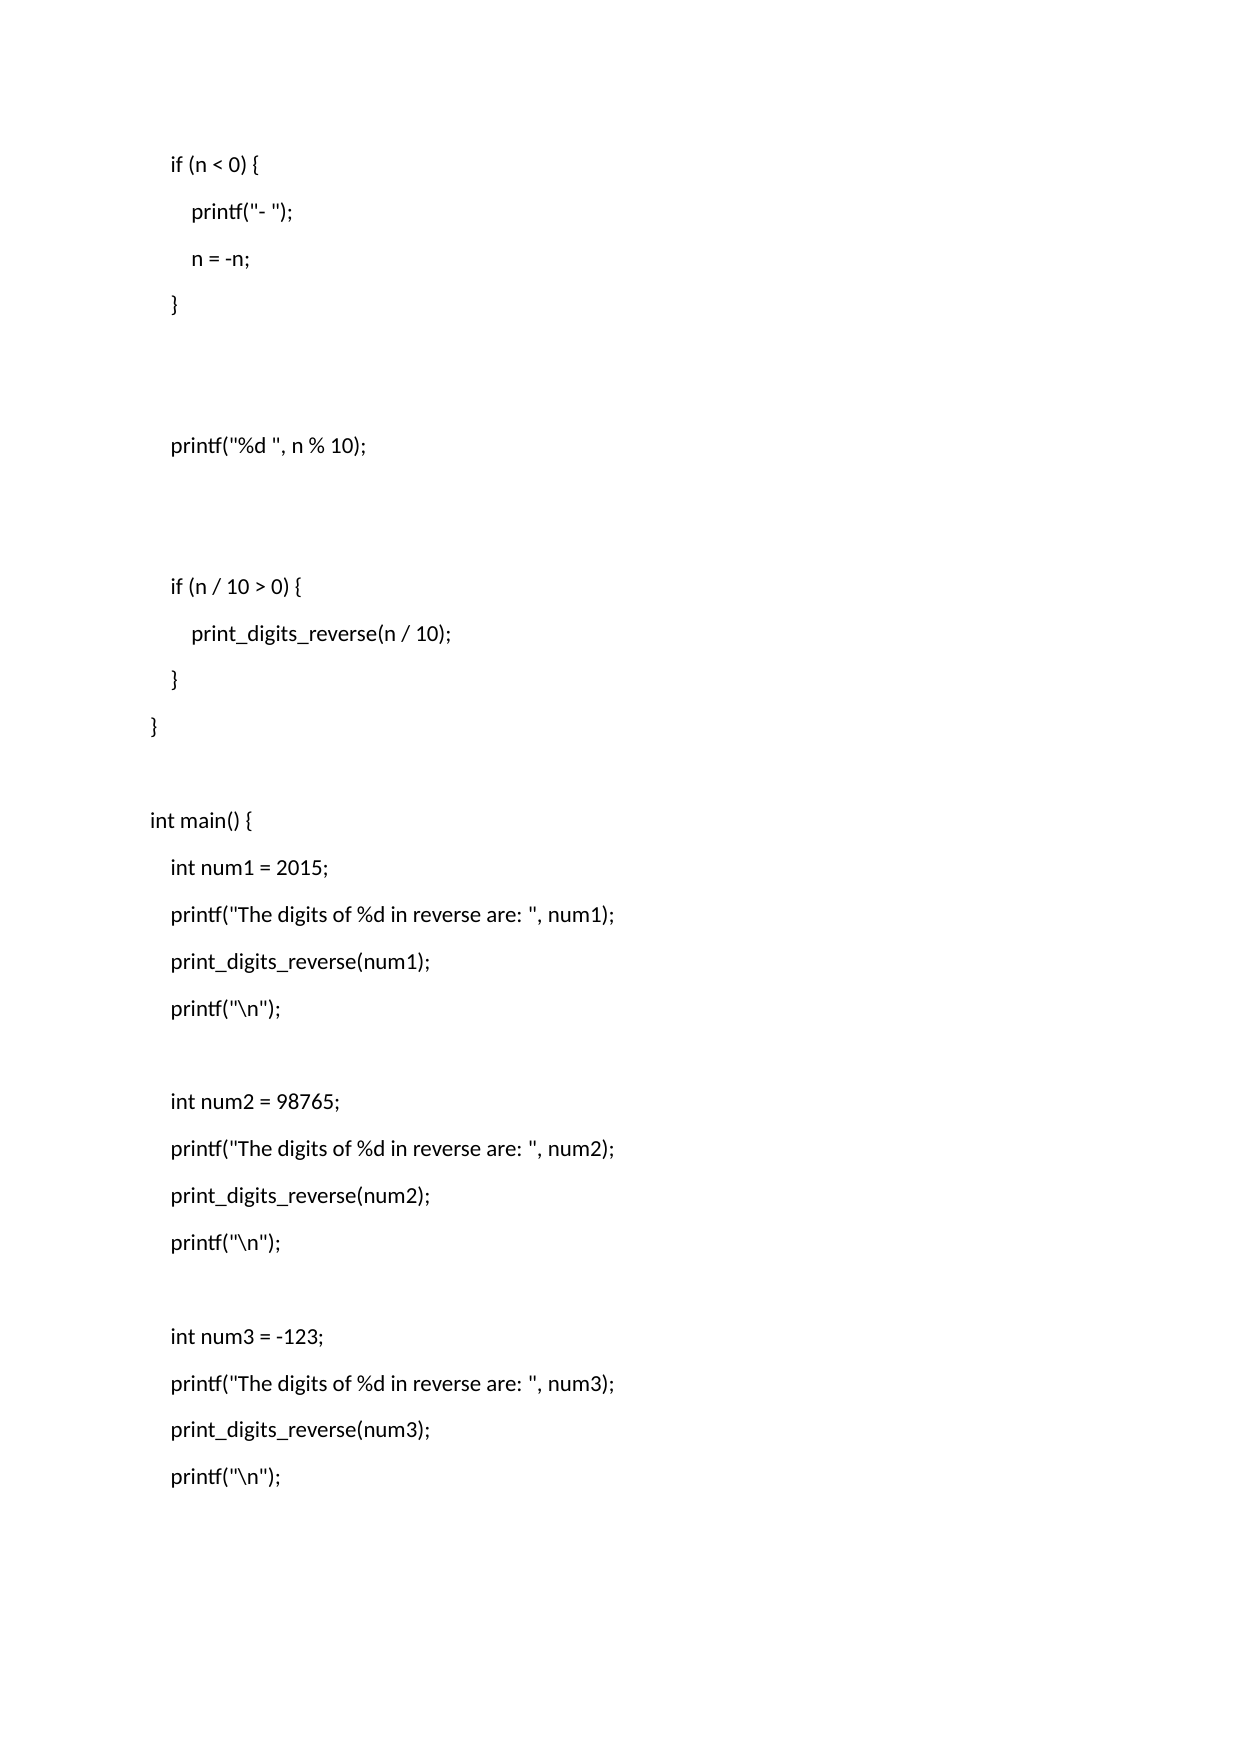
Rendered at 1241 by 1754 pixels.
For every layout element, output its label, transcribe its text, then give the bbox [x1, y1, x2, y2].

text printf("\n"); [150, 994, 1090, 1022]
text print_digits_reverse(n / 10); [150, 619, 1090, 647]
text printf("The digits of %d in reverse are: ", num1); [150, 900, 1090, 928]
text printf("\n"); [150, 1462, 1090, 1491]
text } [150, 712, 1090, 741]
text } [150, 666, 1090, 694]
text printf("\n"); [150, 1228, 1090, 1256]
text print_digits_reverse(num3); [150, 1416, 1090, 1444]
text if (n < 0) { [150, 150, 1090, 178]
text int num3 = -123; [150, 1322, 1090, 1350]
text if (n / 10 > 0) { [150, 572, 1090, 600]
text printf("The digits of %d in reverse are: ", num2); [150, 1134, 1090, 1162]
text printf("- "); [150, 197, 1090, 225]
text int num2 = 98765; [150, 1087, 1090, 1116]
text print_digits_reverse(num1); [150, 947, 1090, 975]
text print_digits_reverse(num2); [150, 1181, 1090, 1209]
text printf("%d ", n % 10); [150, 431, 1090, 459]
text n = -n; [150, 244, 1090, 272]
text } [150, 291, 1090, 319]
text printf("The digits of %d in reverse are: ", num3); [150, 1369, 1090, 1397]
text int main() { [150, 806, 1090, 834]
text int num1 = 2015; [150, 853, 1090, 881]
